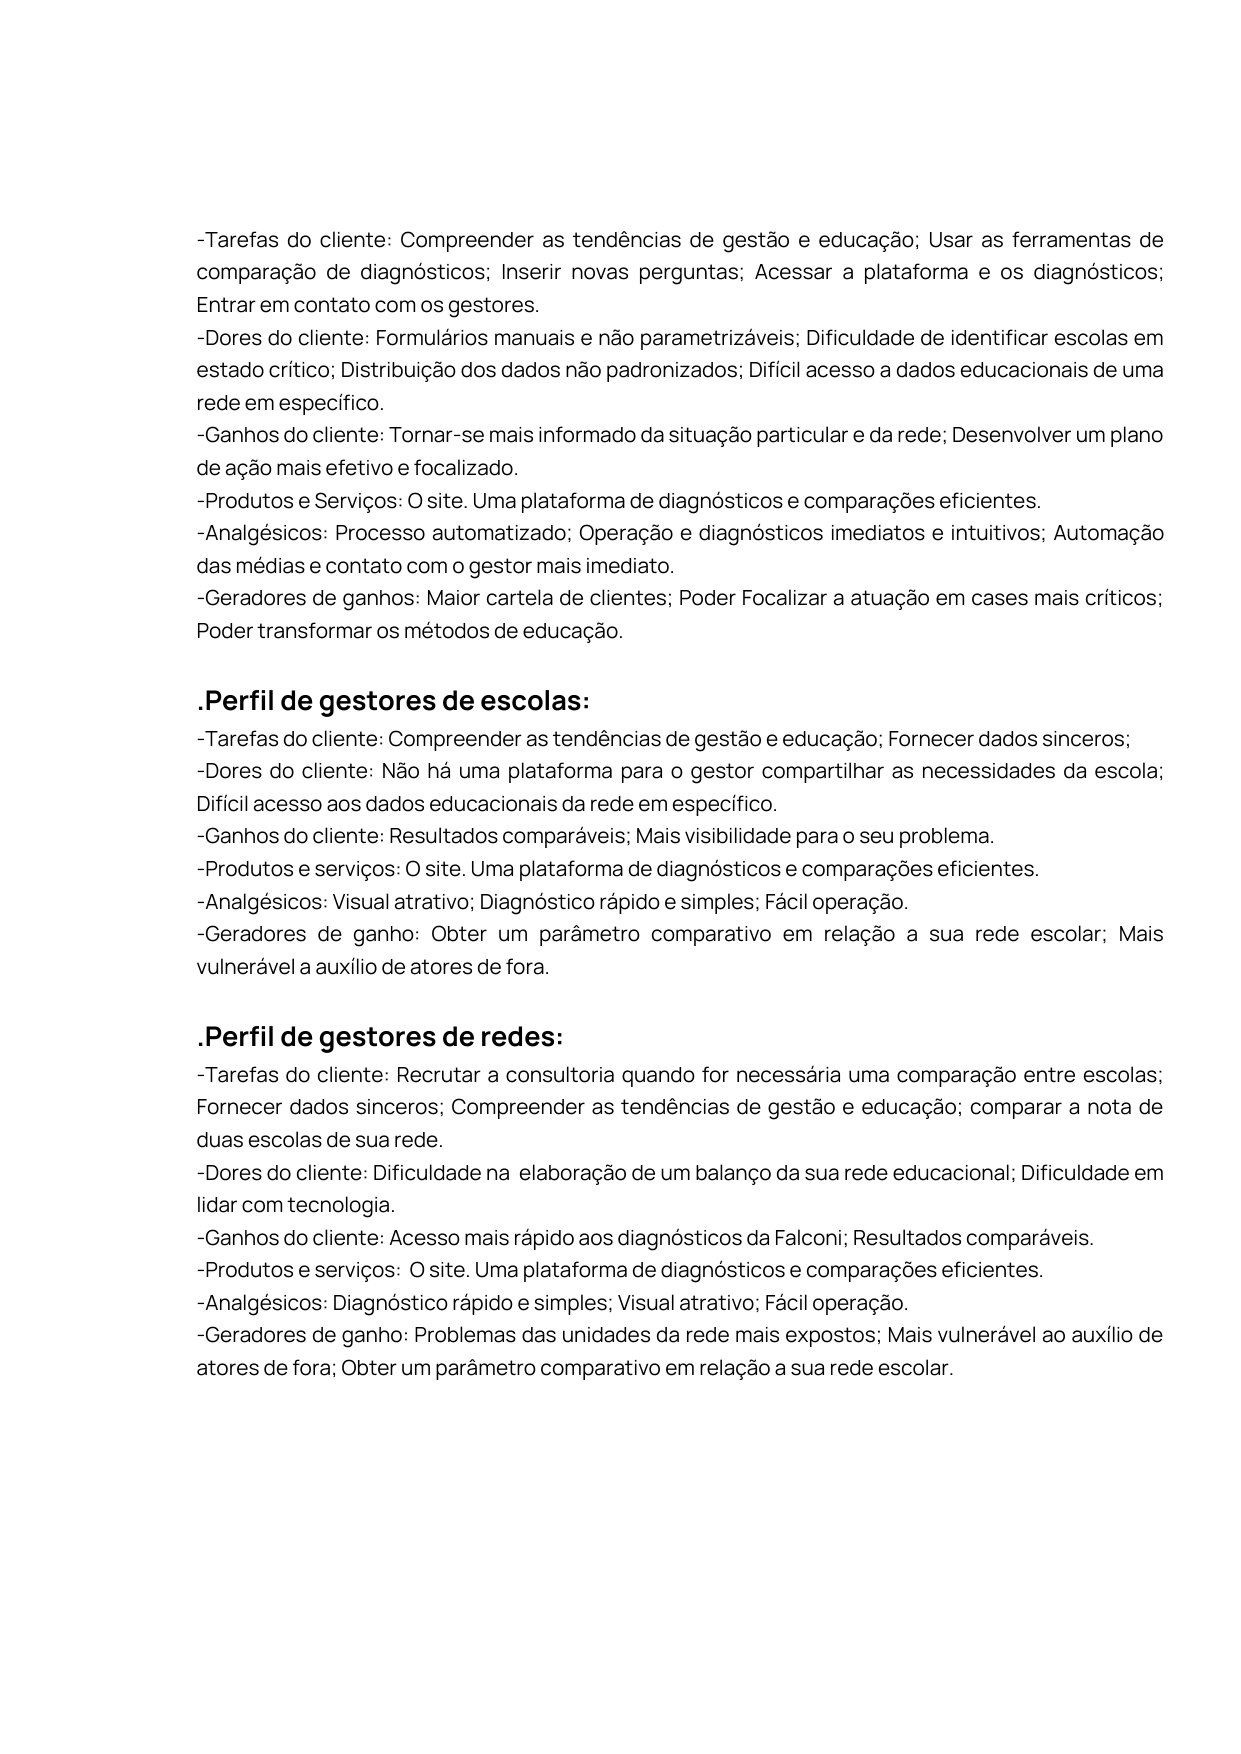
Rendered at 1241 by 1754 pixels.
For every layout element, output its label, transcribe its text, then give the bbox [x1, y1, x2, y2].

text -Dores do cliente: Formulários manuais e não parametrizáveis; Dificuldade de identificar escolas em estado crítico; Distribuição dos dados não padronizados; Difícil acesso a dados educacionais de uma rede em específico. [196, 323, 1165, 416]
text -Produtos e Serviços: O site. Uma plataforma de diagnósticos e comparações eficientes. [196, 486, 1165, 514]
text -Analgésicos: Visual atrativo; Diagnóstico rápido e simples; Fácil operação. [196, 887, 1165, 915]
text -Produtos e serviços: O site. Uma plataforma de diagnósticos e comparações eficientes. [196, 1256, 1165, 1284]
text -Geradores de ganho: Obter um parâmetro comparativo em relação a sua rede escolar; Mais vulnerável a auxílio de atores de fora. [196, 919, 1165, 981]
text -Tarefas do cliente: Compreender as tendências de gestão e educação; Fornecer dados sinceros; [196, 724, 1165, 752]
text .Perfil de gestores de escolas: [196, 681, 1165, 718]
text -Geradores de ganhos: Maior cartela de clientes; Poder Focalizar a atuação em cases mais críticos; Poder transformar os métodos de educação. [196, 584, 1165, 645]
text -Geradores de ganho: Problemas das unidades da rede mais expostos; Mais vulnerável ao auxílio de atores de fora; Obter um parâmetro comparativo em relação a sua rede escolar. [196, 1321, 1165, 1382]
text -Dores do cliente: Não há uma plataforma para o gestor compartilhar as necessidades da escola; Difícil acesso aos dados educacionais da rede em específico. [196, 757, 1165, 818]
text .Perfil de gestores de redes: [196, 1017, 1165, 1054]
text -Ganhos do cliente: Tornar-se mais informado da situação particular e da rede; Desenvolver um plano de ação mais efetivo e focalizado. [196, 421, 1165, 482]
text -Tarefas do cliente: Recrutar a consultoria quando for necessária uma comparação entre escolas; Fornecer dados sinceros; Compreender as tendências de gestão e educação; comparar a nota de duas escolas de sua rede. [196, 1060, 1165, 1153]
text -Ganhos do cliente: Acesso mais rápido aos diagnósticos da Falconi; Resultados comparáveis. [196, 1223, 1165, 1251]
text -Dores do cliente: Dificuldade na elaboração de um balanço da sua rede educacional; Dificuldade em lidar com tecnologia. [196, 1158, 1165, 1219]
text -Produtos e serviços: O site. Uma plataforma de diagnósticos e comparações eficientes. [196, 854, 1165, 883]
text -Analgésicos: Processo automatizado; Operação e diagnósticos imediatos e intuitivos; Automação das médias e contato com o gestor mais imediato. [196, 518, 1165, 579]
text -Ganhos do cliente: Resultados comparáveis; Mais visibilidade para o seu problema. [196, 822, 1165, 850]
text -Tarefas do cliente: Compreender as tendências de gestão e educação; Usar as ferramentas de comparação de diagnósticos; Inserir novas perguntas; Acessar a plataforma e os diagnósticos; Entrar em contato com os gestores. [196, 225, 1165, 319]
text -Analgésicos: Diagnóstico rápido e simples; Visual atrativo; Fácil operação. [196, 1288, 1165, 1317]
